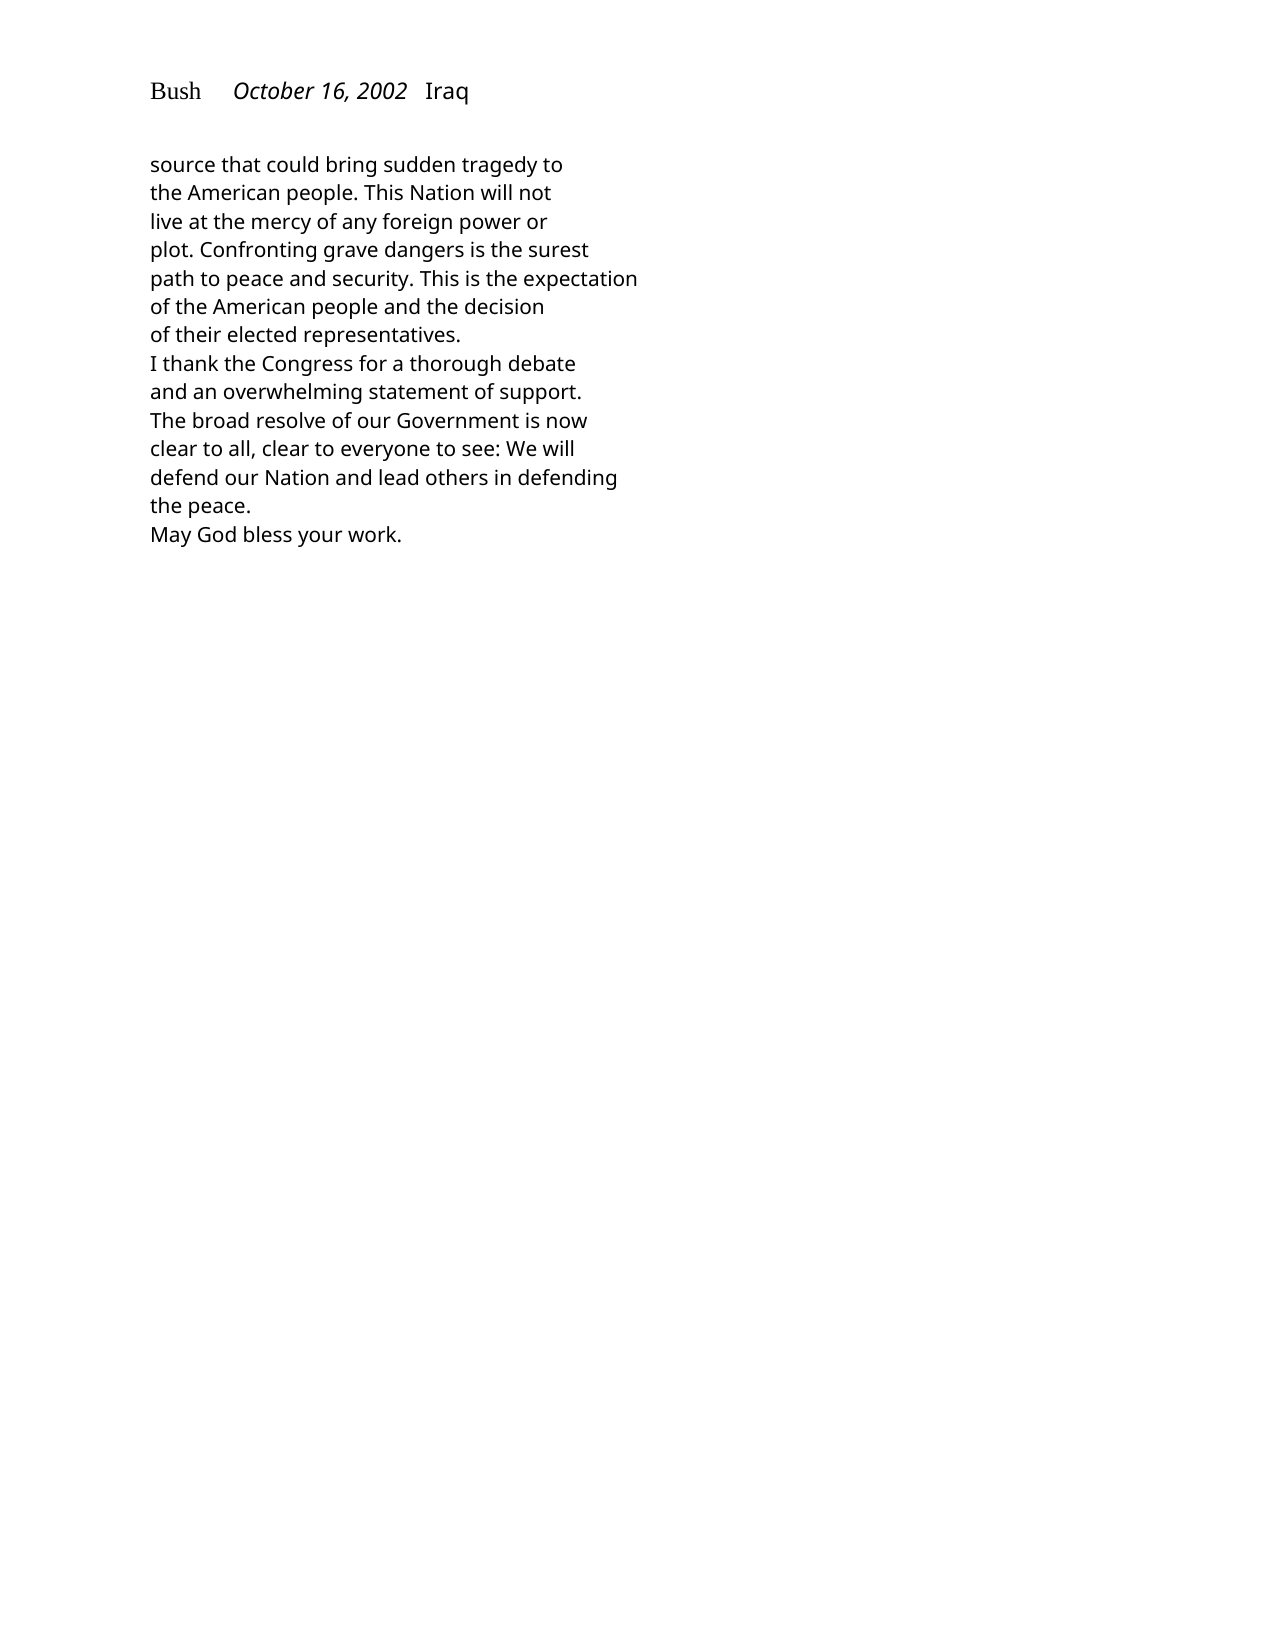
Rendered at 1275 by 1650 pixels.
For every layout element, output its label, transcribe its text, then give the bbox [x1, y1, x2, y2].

text path to peace and security. This is the expectation [150, 264, 1125, 292]
text May God bless your work. [150, 520, 1125, 548]
text and an overwhelming statement of support. [150, 377, 1125, 406]
text live at the mercy of any foreign power or [150, 207, 1125, 235]
text the peace. [150, 491, 1125, 520]
text of their elected representatives. [150, 321, 1125, 349]
text The broad resolve of our Government is now [150, 406, 1125, 434]
text plot. Confronting grave dangers is the surest [150, 235, 1125, 264]
text the American people. This Nation will not [150, 178, 1125, 207]
text I thank the Congress for a thorough debate [150, 349, 1125, 377]
text clear to all, clear to everyone to see: We will [150, 434, 1125, 463]
text defend our Nation and lead others in defending [150, 463, 1125, 491]
text source that could bring sudden tragedy to [150, 150, 1125, 178]
text of the American people and the decision [150, 292, 1125, 321]
